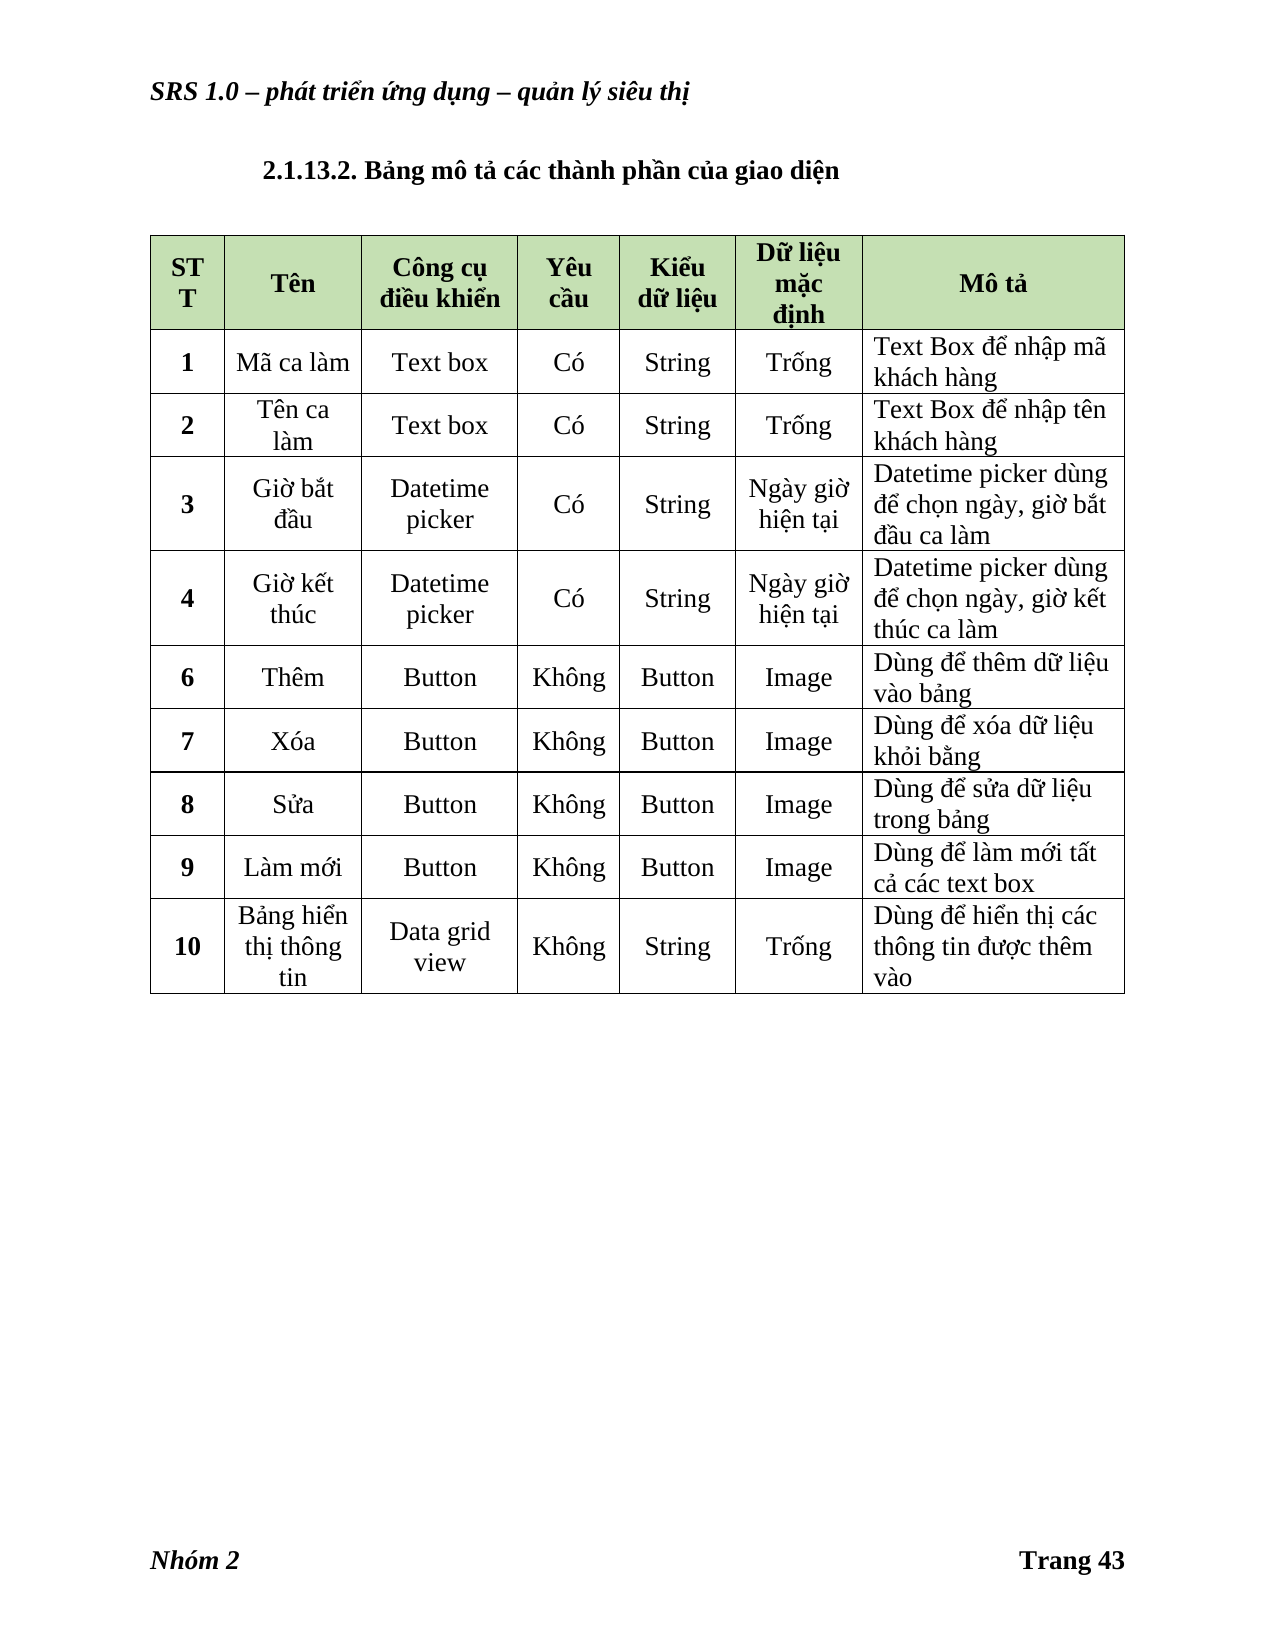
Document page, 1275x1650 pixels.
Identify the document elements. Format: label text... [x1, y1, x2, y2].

table_cell Xóa [225, 709, 361, 771]
table_cell Trống [736, 330, 862, 392]
table_cell Không [518, 646, 619, 708]
table_cell Button [620, 646, 735, 708]
table_header Dữ liệu mặc định [736, 236, 862, 329]
table_cell Dùng để hiển thị các thông tin được thêm vào [863, 899, 1124, 992]
table_cell Button [620, 773, 735, 835]
table_cell 4 [151, 551, 224, 645]
table_cell Datetime picker dùng để chọn ngày, giờ bắt đầu ca làm [863, 457, 1124, 550]
table_cell Tên ca làm [225, 394, 361, 456]
table_cell String [620, 394, 735, 456]
table_cell Trống [736, 899, 862, 992]
table_header STT [151, 236, 224, 329]
table_cell String [620, 551, 735, 645]
table_cell Button [362, 836, 517, 898]
table_cell Button [362, 773, 517, 835]
table_cell Bảng hiển thị thông tin [225, 899, 361, 992]
table_cell Text box [362, 330, 517, 392]
table_cell Text box [362, 394, 517, 456]
table_cell Image [736, 773, 862, 835]
table_cell Button [362, 709, 517, 771]
table_cell Dùng để thêm dữ liệu vào bảng [863, 646, 1124, 708]
table_cell Text Box để nhập mã khách hàng [863, 330, 1124, 392]
table_cell Datetime picker [362, 457, 517, 550]
table_cell Text Box để nhập tên khách hàng [863, 394, 1124, 456]
table_cell Button [620, 709, 735, 771]
table_cell Giờ bắt đầu [225, 457, 361, 550]
table_cell Button [362, 646, 517, 708]
subtitle Bảng mô tả các thành phần của giao diện [262, 154, 1125, 185]
table_cell Image [736, 709, 862, 771]
table_header Tên [225, 236, 361, 329]
table_cell Image [736, 836, 862, 898]
table_cell 1 [151, 330, 224, 392]
table_cell 6 [151, 646, 224, 708]
table_cell Có [518, 394, 619, 456]
table_cell Có [518, 551, 619, 645]
table_cell Có [518, 330, 619, 392]
table_cell Không [518, 836, 619, 898]
table_cell Image [736, 646, 862, 708]
table_cell Có [518, 457, 619, 550]
table_cell Giờ kết thúc [225, 551, 361, 645]
table_cell Dùng để sửa dữ liệu trong bảng [863, 773, 1124, 835]
table_cell Sửa [225, 773, 361, 835]
table_cell Ngày giờ hiện tại [736, 457, 862, 550]
table_cell String [620, 457, 735, 550]
table_cell Datetime picker dùng để chọn ngày, giờ kết thúc ca làm [863, 551, 1124, 645]
table_header Mô tả [863, 236, 1124, 329]
table_cell Mã ca làm [225, 330, 361, 392]
table_cell String [620, 330, 735, 392]
table_cell Thêm [225, 646, 361, 708]
table_header Yêu cầu [518, 236, 619, 329]
table_cell 8 [151, 773, 224, 835]
table_header Kiểu dữ liệu [620, 236, 735, 329]
table_cell 3 [151, 457, 224, 550]
table_cell Button [620, 836, 735, 898]
table_cell 7 [151, 709, 224, 771]
table_cell Dùng để xóa dữ liệu khỏi bằng [863, 709, 1124, 771]
table_cell String [620, 899, 735, 992]
table_cell Dùng để làm mới tất cả các text box [863, 836, 1124, 898]
table_cell Ngày giờ hiện tại [736, 551, 862, 645]
table_cell 9 [151, 836, 224, 898]
table_cell Datetime picker [362, 551, 517, 645]
table_cell 2 [151, 394, 224, 456]
table_cell Data grid view [362, 899, 517, 992]
table_cell Làm mới [225, 836, 361, 898]
table_cell Không [518, 709, 619, 771]
table_header Công cụ điều khiển [362, 236, 517, 329]
table_cell Không [518, 899, 619, 992]
table_cell 10 [151, 899, 224, 992]
table_cell Trống [736, 394, 862, 456]
table_cell Không [518, 773, 619, 835]
